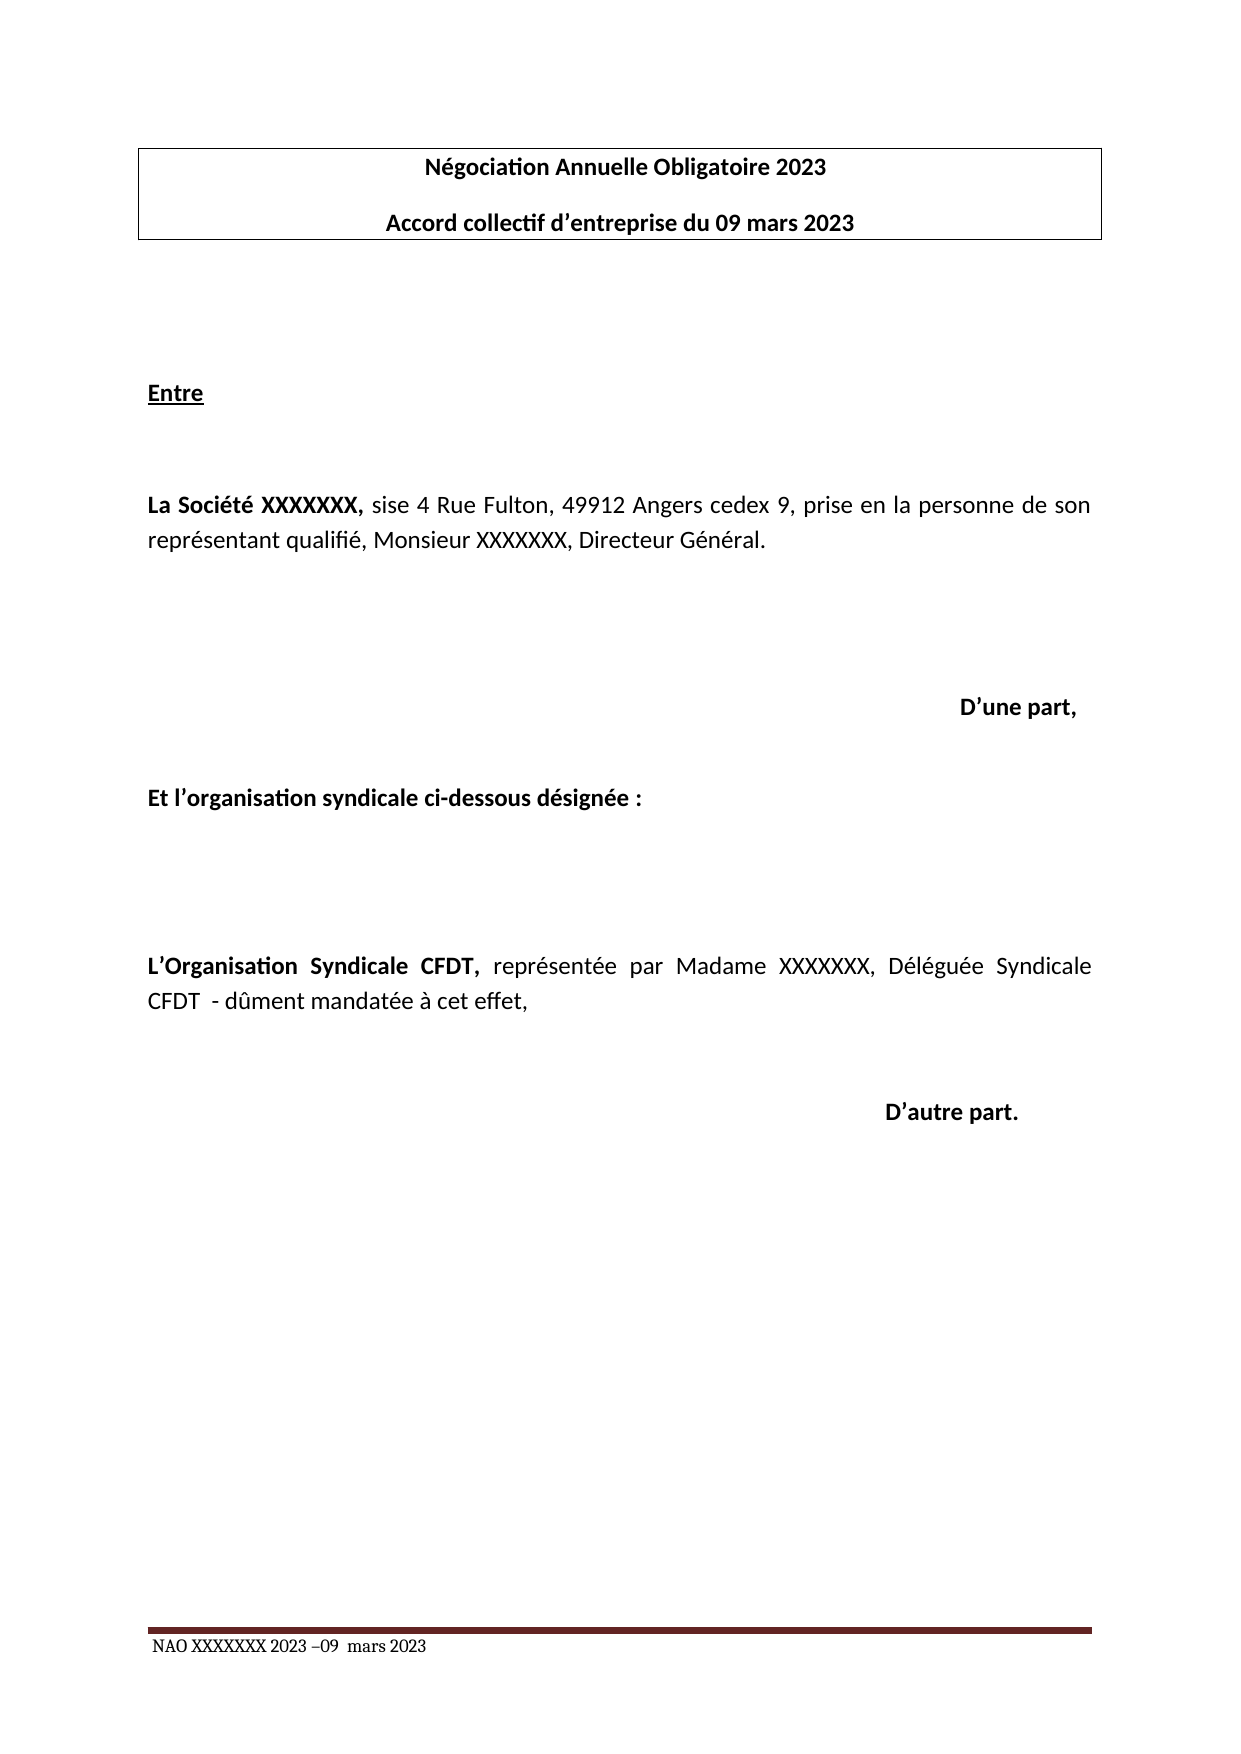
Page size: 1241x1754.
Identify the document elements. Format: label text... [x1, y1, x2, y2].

text Accord collectif d’entreprise du 09 mars 2023 [139, 203, 1101, 239]
text Et l’organisation syndicale ci-dessous désignée : [148, 782, 1092, 813]
text Négociation Annuelle Obligatoire 2023 [139, 149, 1101, 181]
text Entre [148, 377, 1092, 408]
text D’une part, [960, 691, 1092, 757]
text L’Organisation Syndicale CFDT, représentée par Madame XXXXXXX, Déléguée Syndicale CFDT - dûment mandatée à cet effet, [148, 950, 1092, 1015]
text D’autre part. [885, 1096, 1092, 1127]
text La Société XXXXXXX, sise 4 Rue Fulton, 49912 Angers cedex 9, prise en la personne de son représentant qualifié, Monsieur XXXXXXX, Directeur Général. [148, 489, 1092, 554]
